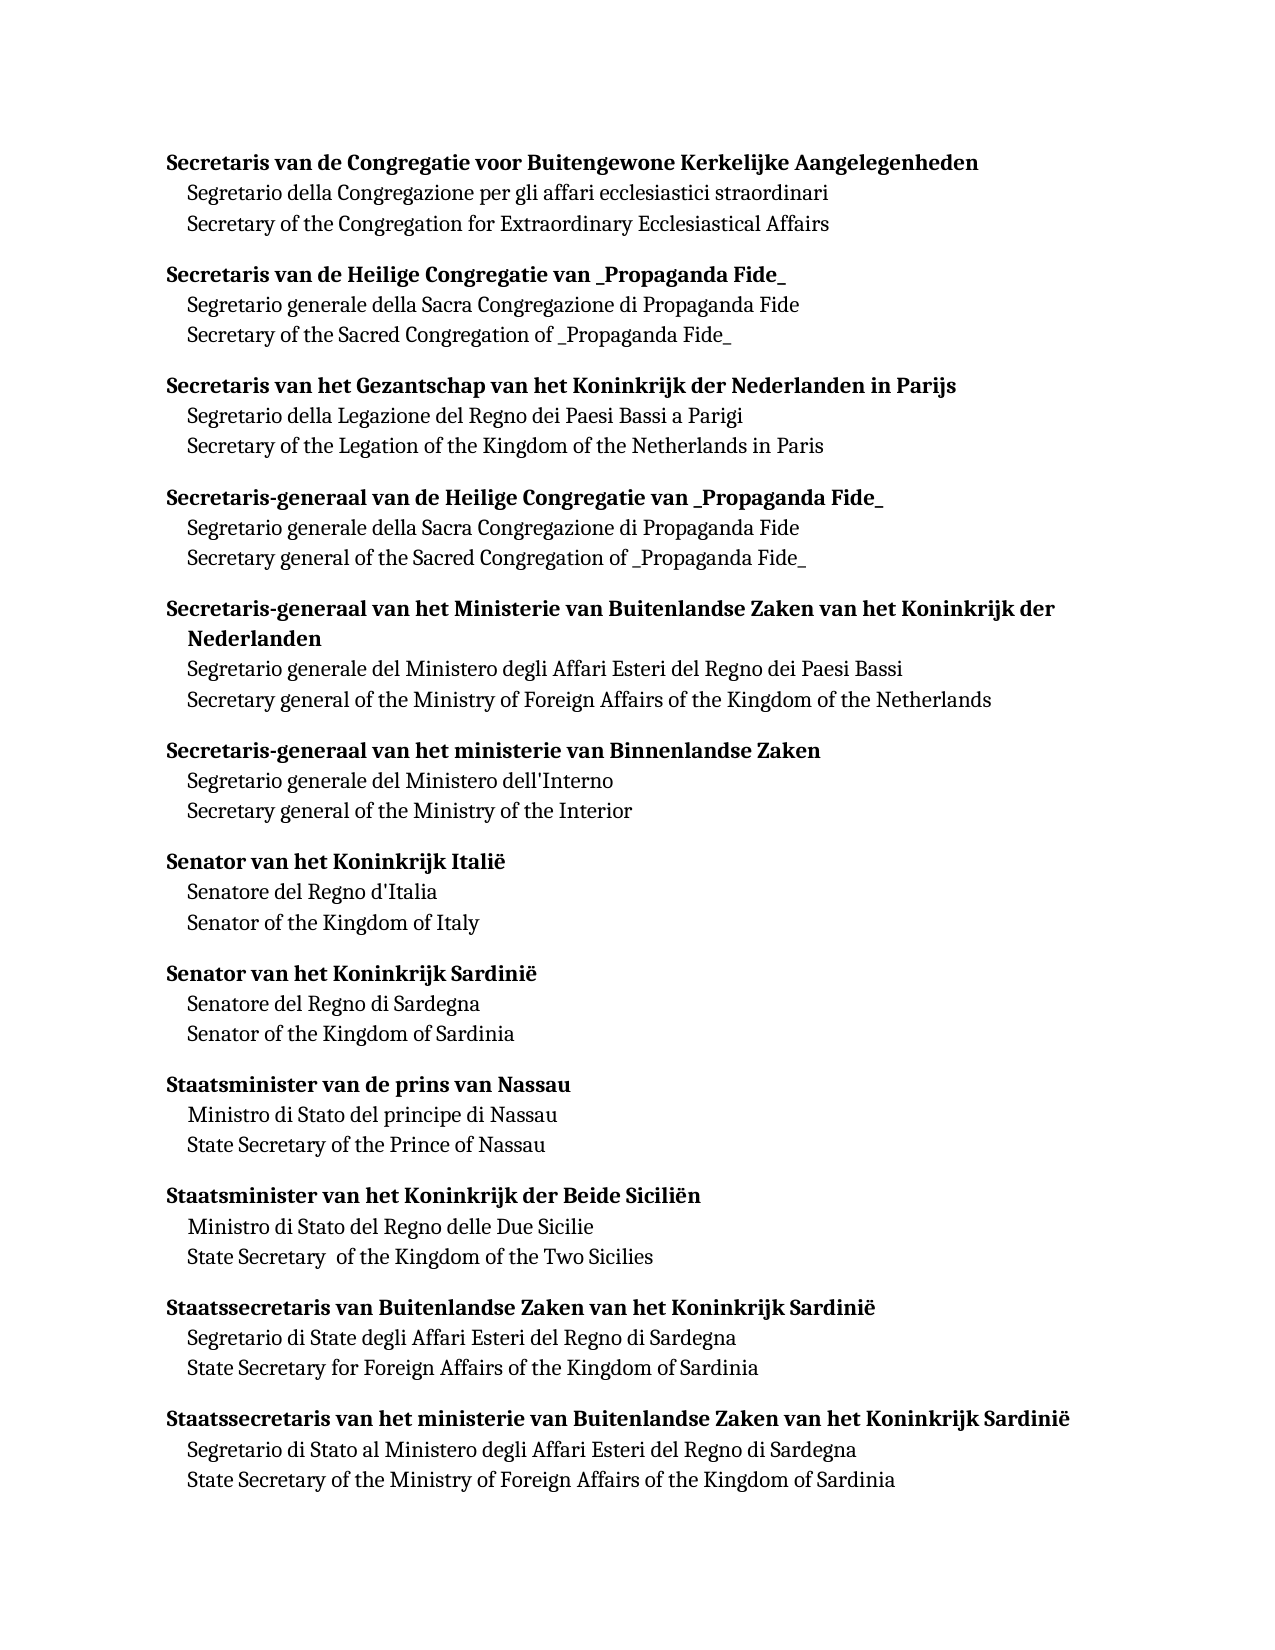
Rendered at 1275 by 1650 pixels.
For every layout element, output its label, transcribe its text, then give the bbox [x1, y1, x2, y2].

text Staatsminister van het Koninkrijk der Beide Siciliën Ministro di Stato del Regno delle Due Sicilie State Secretary of the Kingdom of the Two Sicilies [167, 1183, 1087, 1270]
text Staatssecretaris van het ministerie van Buitenlandse Zaken van het Koninkrijk Sardinië Segretario di Stato al Ministero degli Affari Esteri del Regno di Sardegna State Secretary of the Ministry of Foreign Affairs of the Kingdom of Sardinia [167, 1406, 1087, 1493]
text Secretaris-generaal van het Ministerie van Buitenlandse Zaken van het Koninkrijk der Nederlanden Segretario generale del Ministero degli Affari Esteri del Regno dei Paesi Bassi Secretary general of the Ministry of Foreign Affairs of the Kingdom of the Netherlands [167, 596, 1087, 713]
text Secretaris-generaal van de Heilige Congregatie van _Propaganda Fide_ Segretario generale della Sacra Congregazione di Propaganda Fide Secretary general of the Sacred Congregation of _Propaganda Fide_ [167, 484, 1087, 571]
text Secretaris van de Heilige Congregatie van _Propaganda Fide_ Segretario generale della Sacra Congregazione di Propaganda Fide Secretary of the Sacred Congregation of _Propaganda Fide_ [167, 261, 1087, 348]
text Senator van het Koninkrijk Sardinië Senatore del Regno di Sardegna Senator of the Kingdom of Sardinia [167, 960, 1087, 1047]
text Secretaris-generaal van het ministerie van Binnenlandse Zaken Segretario generale del Ministero dell'Interno Secretary general of the Ministry of the Interior [167, 737, 1087, 824]
text Senator van het Koninkrijk Italië Senatore del Regno d'Italia Senator of the Kingdom of Italy [167, 849, 1087, 936]
text Staatssecretaris van Buitenlandse Zaken van het Koninkrijk Sardinië Segretario di State degli Affari Esteri del Regno di Sardegna State Secretary for Foreign Affairs of the Kingdom of Sardinia [167, 1295, 1087, 1382]
text Secretaris van het Gezantschap van het Koninkrijk der Nederlanden in Parijs Segretario della Legazione del Regno dei Paesi Bassi a Parigi Secretary of the Legation of the Kingdom of the Netherlands in Paris [167, 373, 1087, 460]
text Staatsminister van de prins van Nassau Ministro di Stato del principe di Nassau State Secretary of the Prince of Nassau [167, 1072, 1087, 1159]
